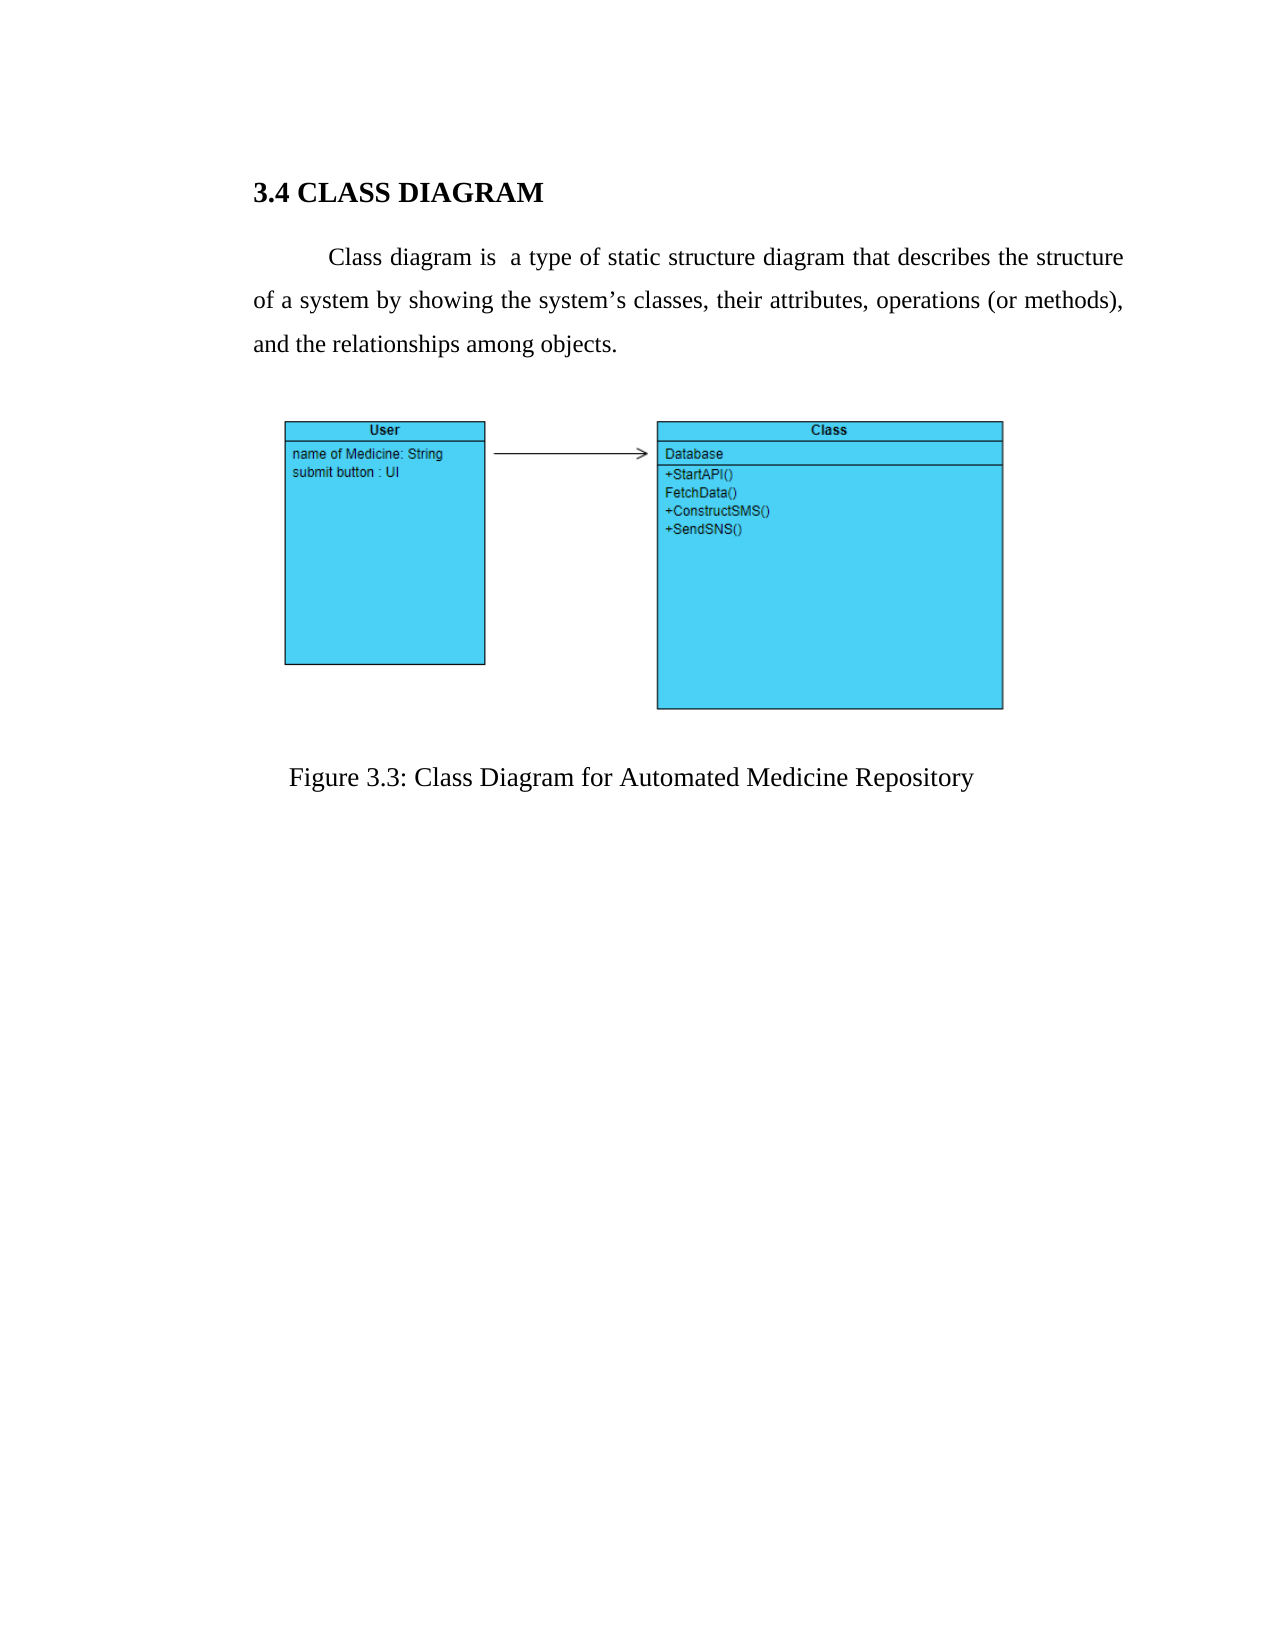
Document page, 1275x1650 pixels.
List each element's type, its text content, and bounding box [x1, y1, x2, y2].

picture [254, 396, 1130, 762]
subtitle 3.4 CLASS DIAGRAM [253, 175, 1139, 209]
text Figure 3.3: Class Diagram for Automated Medicine Repository [179, 761, 1139, 792]
text Class diagram is a type of static structure diagram that describes the structure of a system by showing the system’s classes, their attributes, operations (or methods), and the relationships among objects. [253, 242, 1125, 357]
